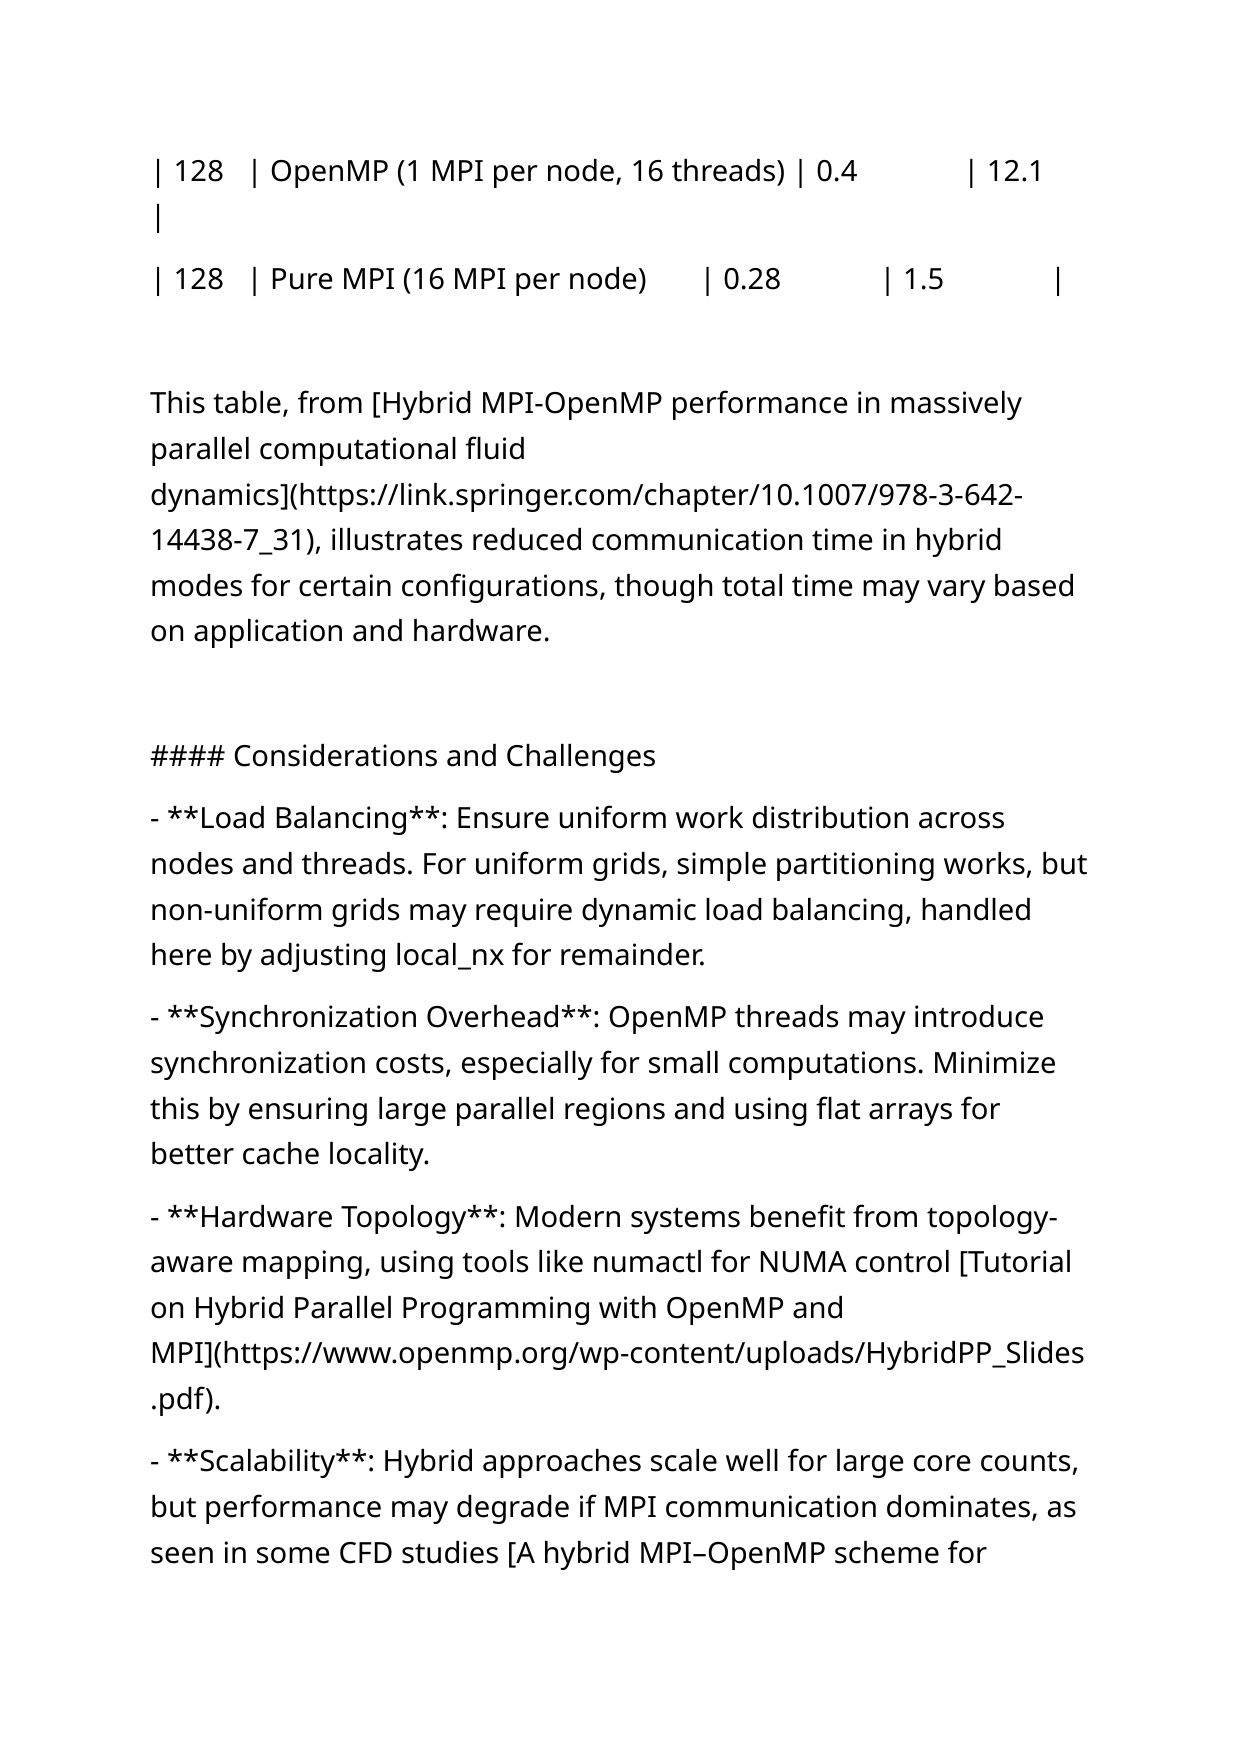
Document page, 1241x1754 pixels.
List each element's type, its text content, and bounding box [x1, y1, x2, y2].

text | 128 | Pure MPI (16 MPI per node) | 0.28 | 1.5 | [150, 258, 1090, 298]
text This table, from [Hybrid MPI-OpenMP performance in massively parallel computational fluid dynamics](https://link.springer.com/chapter/10.1007/978-3-642-14438-7_31), illustrates reduced communication time in hybrid modes for certain configurations, though total time may vary based on application and hardware. [150, 382, 1090, 650]
text #### Considerations and Challenges [150, 735, 1090, 775]
text - **Synchronization Overhead**: OpenMP threads may introduce synchronization costs, especially for small computations. Minimize this by ensuring large parallel regions and using flat arrays for better cache locality. [150, 997, 1090, 1173]
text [150, 1441, 1090, 1572]
text | 128 | OpenMP (1 MPI per node, 16 threads) | 0.4 | 12.1 | [150, 150, 1090, 235]
text - **Load Balancing**: Ensure uniform work distribution across nodes and threads. For uniform grids, simple partitioning works, but non-uniform grids may require dynamic load balancing, handled here by adjusting local_nx for remainder. [150, 797, 1090, 974]
text - **Hardware Topology**: Modern systems benefit from topology-aware mapping, using tools like numactl for NUMA control [Tutorial on Hybrid Parallel Programming with OpenMP and MPI](https://www.openmp.org/wp-content/uploads/HybridPP_Slides.pdf). [150, 1196, 1090, 1418]
